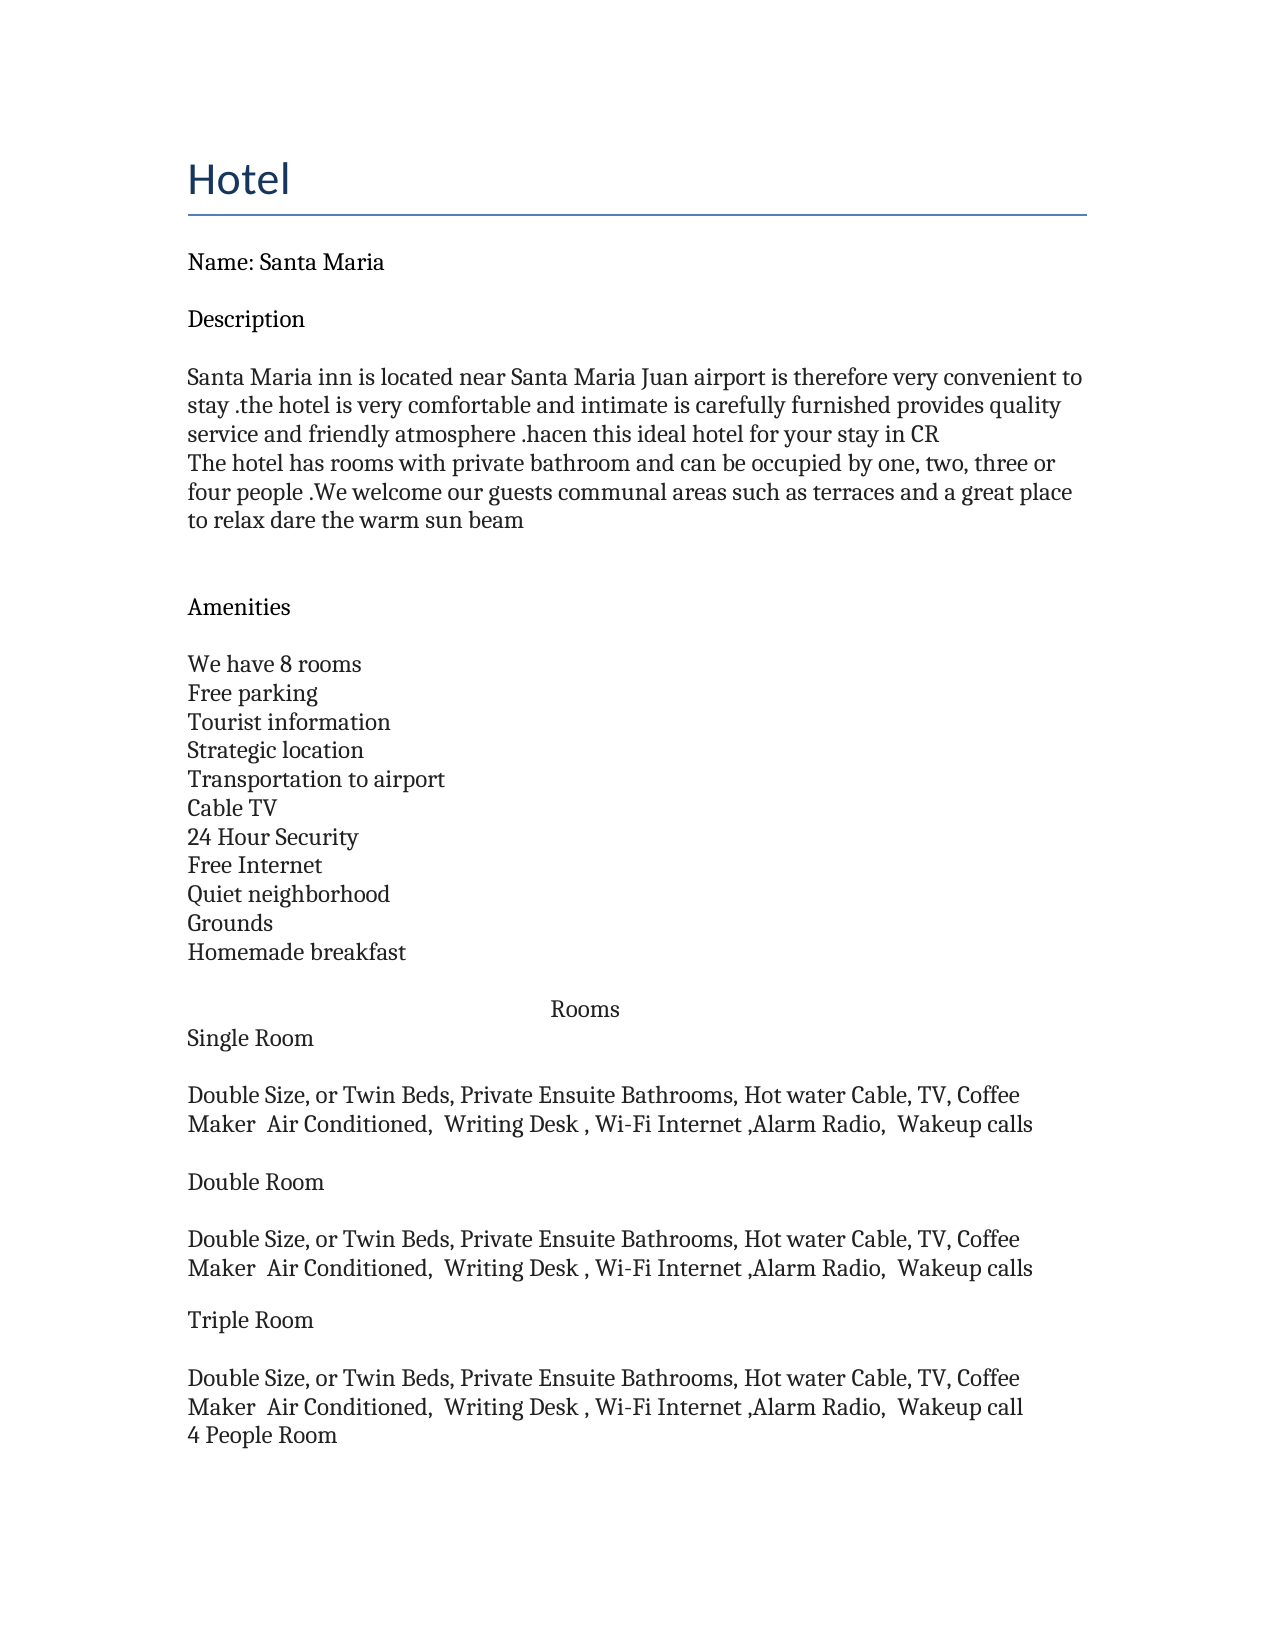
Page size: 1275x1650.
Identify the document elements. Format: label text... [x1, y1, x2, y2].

text Cable TV [187, 794, 1087, 823]
text Name: Santa Maria [187, 248, 1087, 276]
text Description [187, 305, 1087, 334]
text Double Room [187, 1168, 1087, 1196]
text Amenities [187, 593, 1087, 621]
title Hotel [187, 150, 1087, 216]
text Homemade breakfast [187, 938, 1087, 966]
text Quiet neighborhood [187, 880, 1087, 909]
text The hotel has rooms with private bathroom and can be occupied by one, two, three or four people .We welcome our guests communal areas such as terraces and a great place to relax dare the warm sun beam [187, 449, 1087, 535]
text Strategic location [187, 736, 1087, 765]
text Grounds [187, 909, 1087, 938]
text Single Room [187, 1024, 1087, 1053]
text 4 People Room [187, 1421, 1087, 1450]
text Rooms [187, 995, 1087, 1024]
text Triple Room [187, 1306, 1087, 1335]
text Double Size, or Twin Beds, Private Ensuite Bathrooms, Hot water Cable, TV, Coffee Maker Air Conditioned, Writing Desk , Wi-Fi Internet ,Alarm Radio, Wakeup call [187, 1364, 1087, 1421]
text Double Size, or Twin Beds, Private Ensuite Bathrooms, Hot water Cable, TV, Coffee Maker Air Conditioned, Writing Desk , Wi-Fi Internet ,Alarm Radio, Wakeup calls [187, 1225, 1087, 1283]
text Free Internet [187, 851, 1087, 880]
text Double Size, or Twin Beds, Private Ensuite Bathrooms, Hot water Cable, TV, Coffee Maker Air Conditioned, Writing Desk , Wi-Fi Internet ,Alarm Radio, Wakeup calls [187, 1081, 1087, 1139]
text 24 Hour Security [187, 823, 1087, 851]
text Free parking [187, 679, 1087, 708]
text We have 8 rooms [187, 650, 1087, 679]
text Tourist information [187, 708, 1087, 736]
text Santa Maria inn is located near Santa Maria Juan airport is therefore very convenient to stay .the hotel is very comfortable and intimate is carefully furnished provides quality service and friendly atmosphere .hacen this ideal hotel for your stay in CR [187, 363, 1087, 449]
text Transportation to airport [187, 765, 1087, 794]
